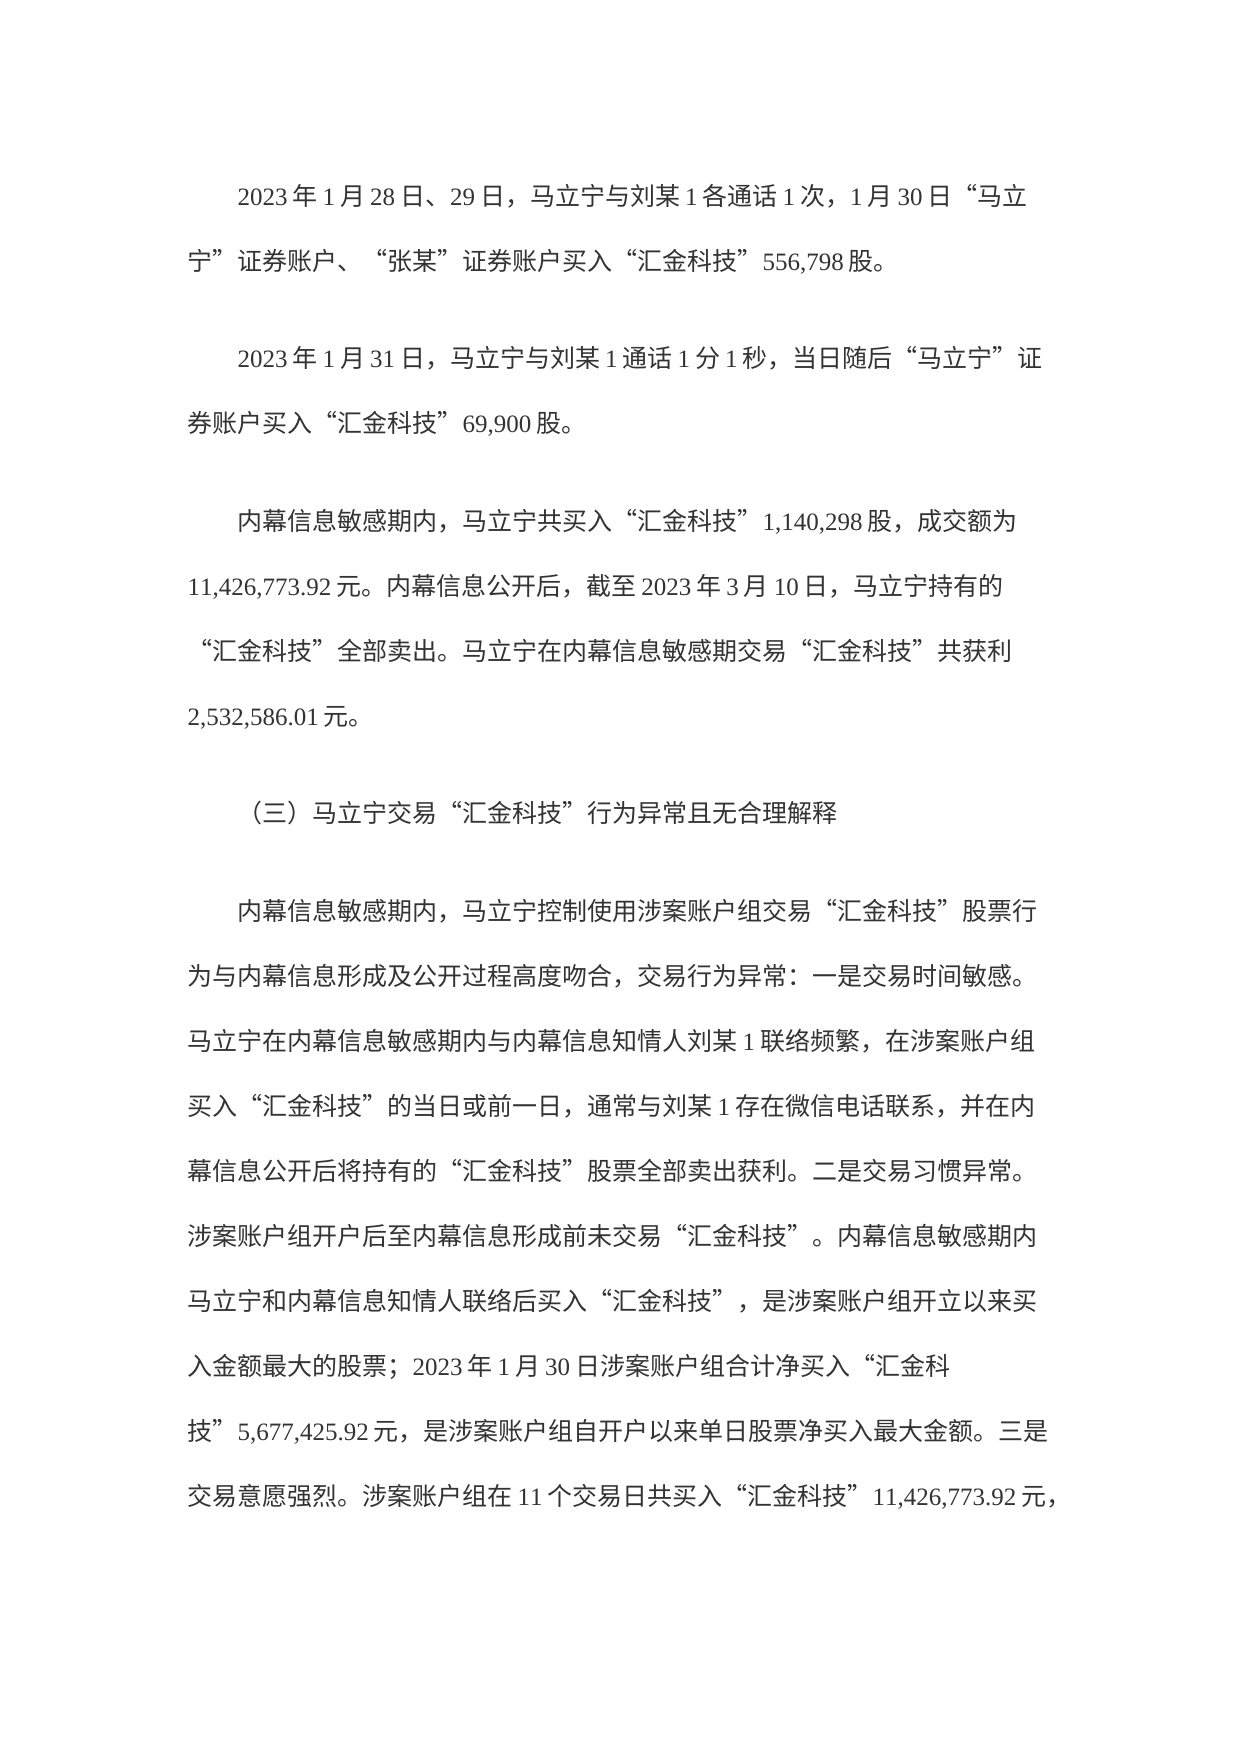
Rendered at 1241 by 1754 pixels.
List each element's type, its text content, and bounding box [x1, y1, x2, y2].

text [187, 877, 1053, 1527]
text 2023年1月31日，马立宁与刘某1通话1分1秒，当日随后“马立宁”证券账户买入“汇金科技”69,900股。 [187, 324, 1053, 454]
text 内幕信息敏感期内，马立宁共买入“汇金科技”1,140,298股，成交额为11,426,773.92元。内幕信息公开后，截至2023年3月10日，马立宁持有的“汇金科技”全部卖出。马立宁在内幕信息敏感期交易“汇金科技”共获利2,532,586.01元。 [187, 487, 1053, 747]
text （三）马立宁交易“汇金科技”行为异常且无合理解释 [187, 779, 1053, 844]
text 2023年1月28日、29日，马立宁与刘某1各通话1次，1月30日“马立宁”证券账户、“张某”证券账户买入“汇金科技”556,798股。 [187, 162, 1053, 292]
